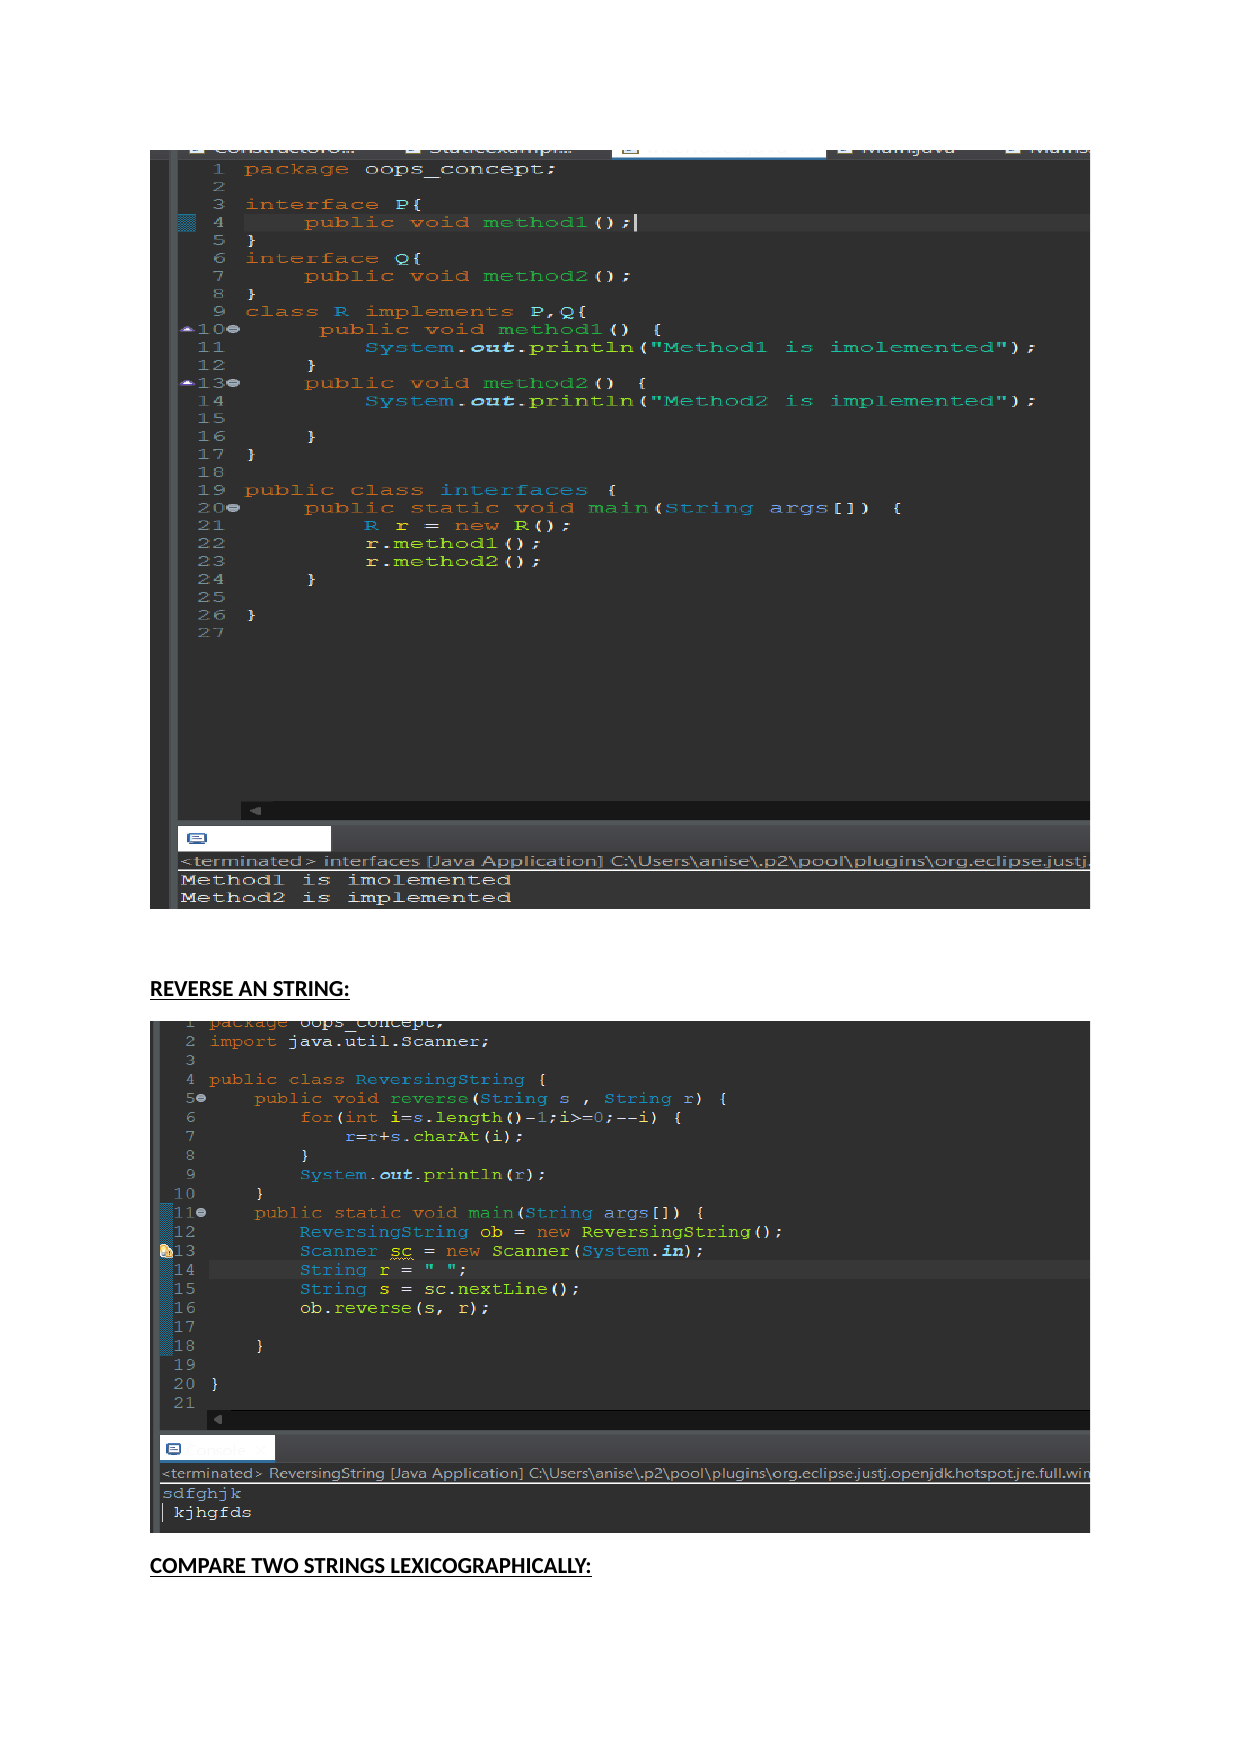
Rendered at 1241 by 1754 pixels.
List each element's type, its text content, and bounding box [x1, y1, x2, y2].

text REVERSE AN STRING: [150, 974, 1090, 1002]
picture [150, 150, 1091, 909]
picture [150, 1021, 1091, 1533]
text COMPARE TWO STRINGS LEXICOGRAPHICALLY: [150, 1551, 1090, 1579]
